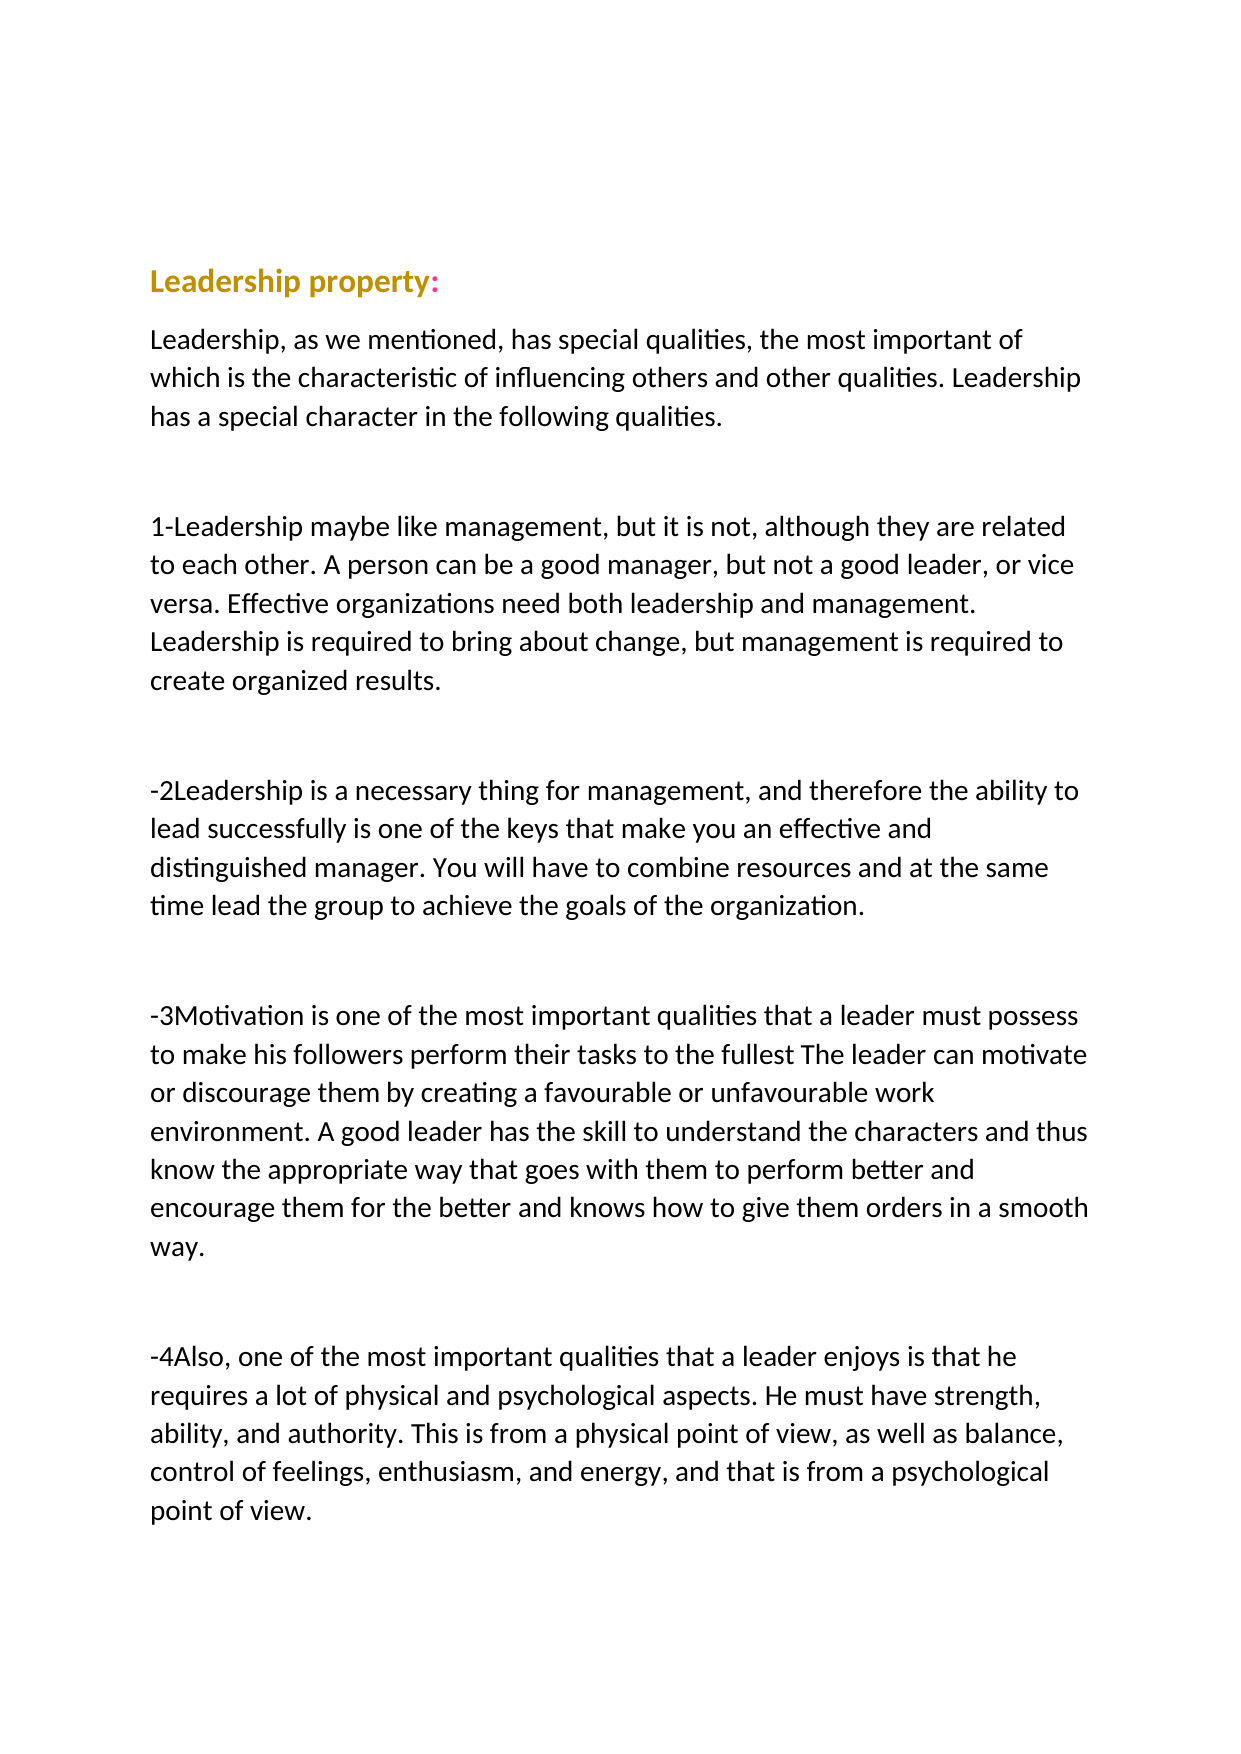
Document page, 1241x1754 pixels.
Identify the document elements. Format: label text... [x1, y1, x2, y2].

text Leadership property: [150, 260, 1090, 301]
text Leadership, as we mentioned, has special qualities, the most important of which is the characteristic of influencing others and other qualities. Leadership has a special character in the following qualities. [150, 321, 1090, 433]
text -3Motivation is one of the most important qualities that a leader must possess to make his followers perform their tasks to the fullest The leader can motivate or discourage them by creating a favourable or unfavourable work environment. A good leader has the skill to understand the characters and thus know the appropriate way that goes with them to perform better and encourage them for the better and knows how to give them orders in a smooth way. [150, 997, 1090, 1264]
text 1-Leadership maybe like management, but it is not, although they are related to each other. A person can be a good manager, but not a good leader, or vice versa. Effective organizations need both leadership and management. Leadership is required to bring about change, but management is required to create organized results. [150, 508, 1090, 697]
text -2Leadership is a necessary thing for management, and therefore the ability to lead successfully is one of the keys that make you an effective and distinguished manager. You will have to combine resources and at the same time lead the group to achieve the goals of the organization. [150, 772, 1090, 923]
text -4Also, one of the most important qualities that a leader enjoys is that he requires a lot of physical and psychological aspects. He must have strength, ability, and authority. This is from a physical point of view, as well as balance, control of feelings, enthusiasm, and energy, and that is from a psychological point of view. [150, 1338, 1090, 1528]
